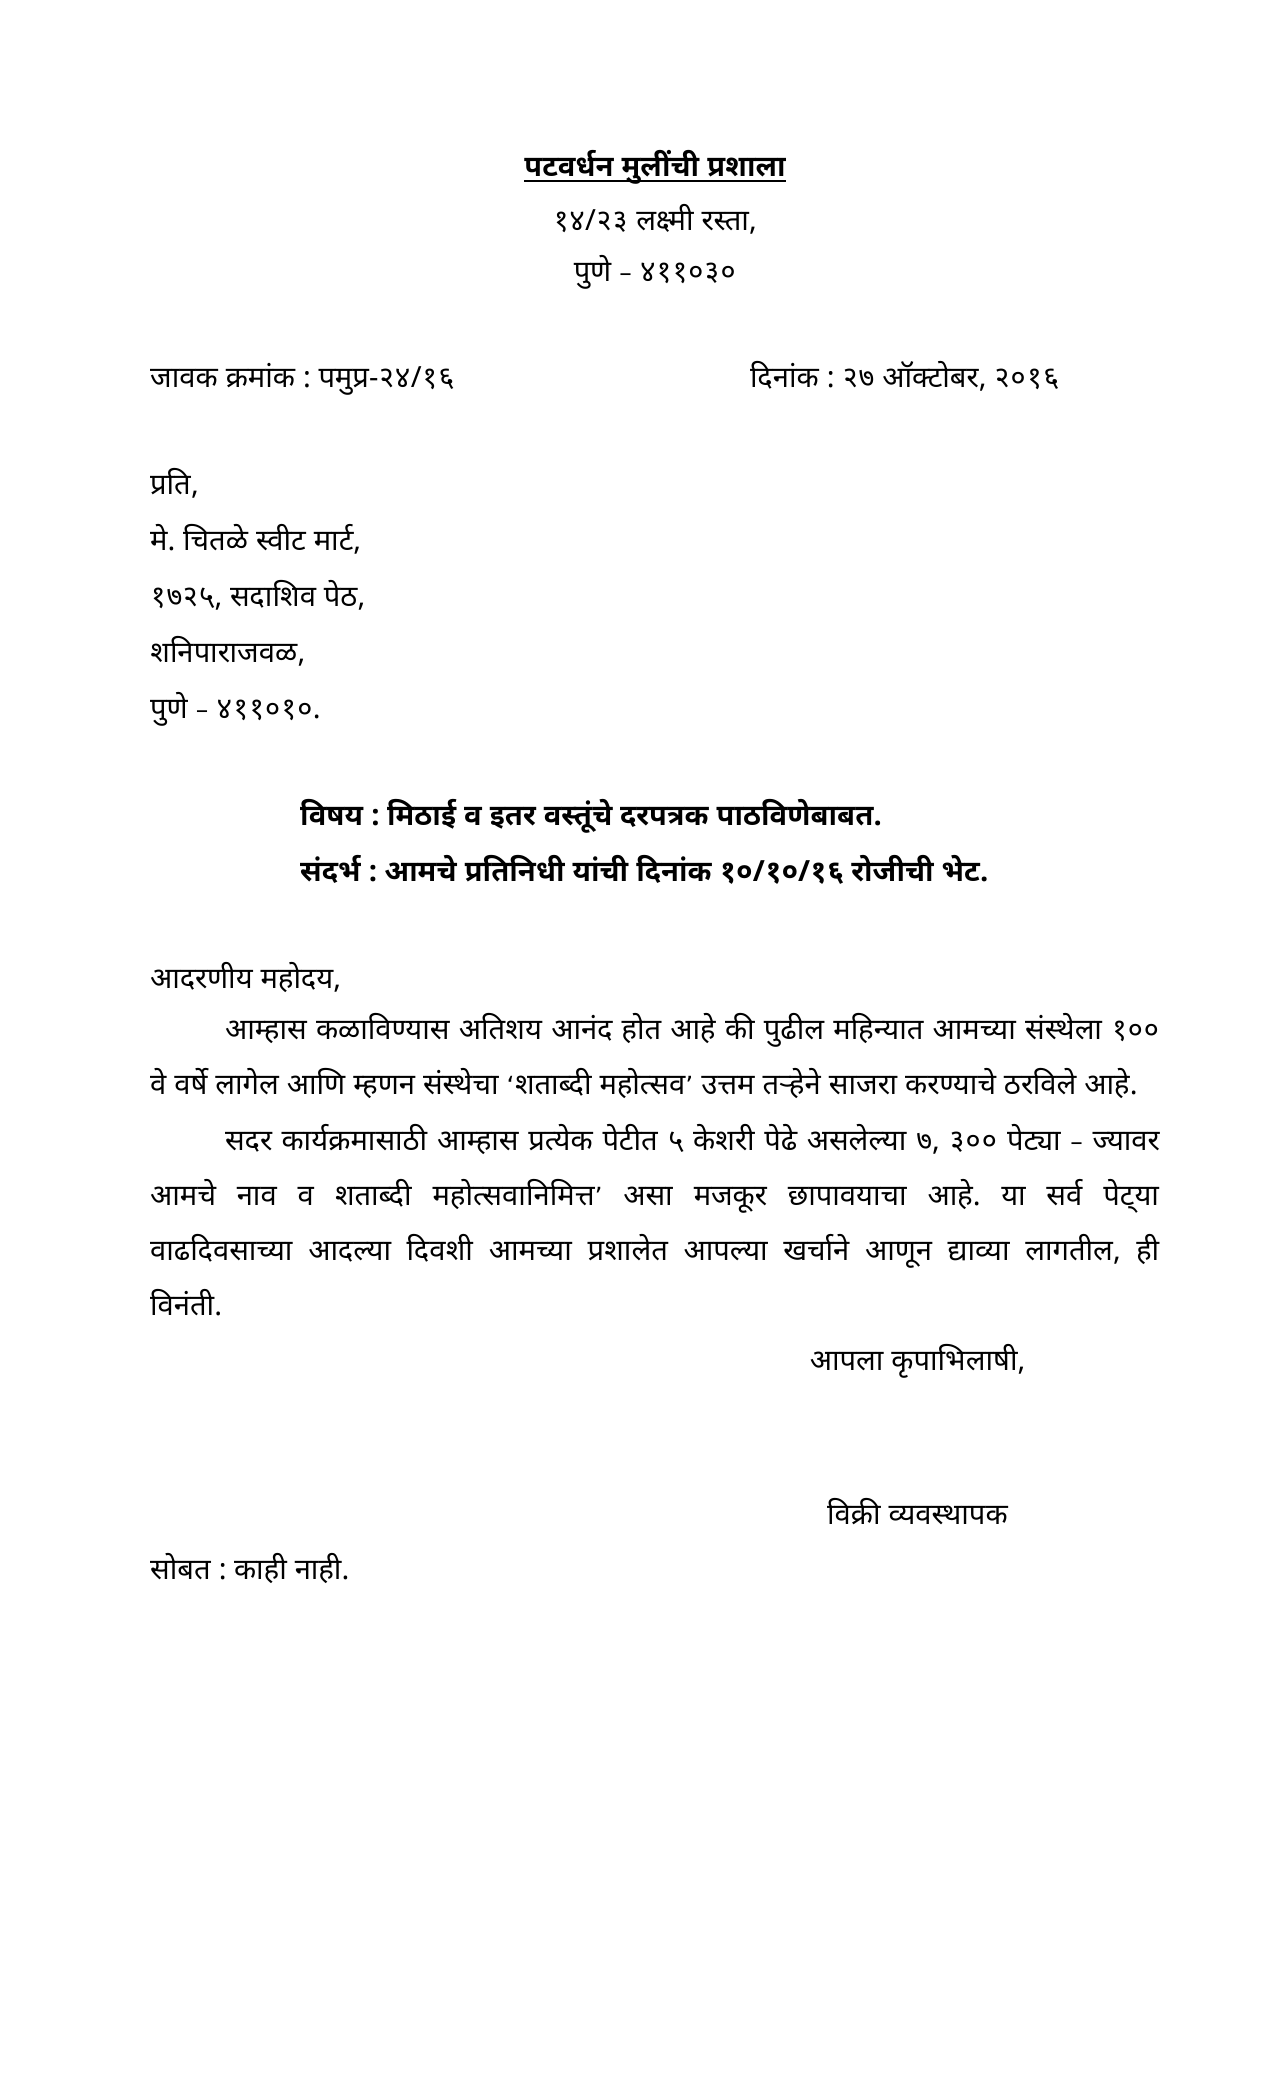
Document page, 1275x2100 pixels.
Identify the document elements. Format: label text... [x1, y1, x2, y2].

text आपला कृपाभिलाषी, [675, 1339, 1159, 1383]
text शनिपाराजवळ, [150, 631, 1159, 674]
text १७२५, सदाशिव पेठ, [150, 575, 1159, 618]
text आदरणीय महोदय, [150, 957, 1159, 1001]
text १४/२३ लक्ष्मी रस्ता, [150, 199, 1159, 242]
text संदर्भ : आमचे प्रतिनिधी यांची दिनांक १०/१०/१६ रोजीची भेट. [150, 850, 1159, 893]
text आम्हास कळाविण्यास अतिशय आनंद होत आहे की पुढील महिन्यात आमच्या संस्थेला १०० वे वर्षे लागेल आणि म्हणन संस्थेचा ‘शताब्दी महोत्सव’ उत्तम तऱ्हेने साजरा करण्याचे ठरविले आहे. [150, 1013, 1159, 1106]
text जावक क्रमांक : पमुप्र-२४/१६ दिनांक : २७ ऑक्टोबर, २०१६ [150, 356, 1159, 399]
text मे. चितळे स्वीट मार्ट, [150, 519, 1159, 562]
text पटवर्धन मुलींची प्रशाला [150, 150, 1159, 188]
text विक्री व्यवस्थापक [675, 1498, 1159, 1537]
text पुणे – ४११०३० [150, 255, 1159, 293]
text विषय : मिठाई व इतर वस्तूंचे दरपत्रक पाठविणेबाबत. [150, 794, 1159, 837]
text सोबत : काही नाही. [150, 1548, 1159, 1591]
text प्रति, [150, 463, 1159, 507]
text सदर कार्यक्रमासाठी आम्हास प्रत्येक पेटीत ५ केशरी पेढे असलेल्या ७, ३०० पेट्या – ज्यावर आमचे नाव व शताब्दी महोत्सवानिमित्त’ असा मजकूर छापावयाचा आहे. या सर्व पेट्‌या वाढदिवसाच्या आदल्या दिवशी आमच्या प्रशालेत आपल्या खर्चाने आणून द्याव्या लागतील, ही विनंती. [150, 1119, 1159, 1327]
text पुणे – ४११०१०. [150, 687, 1159, 730]
